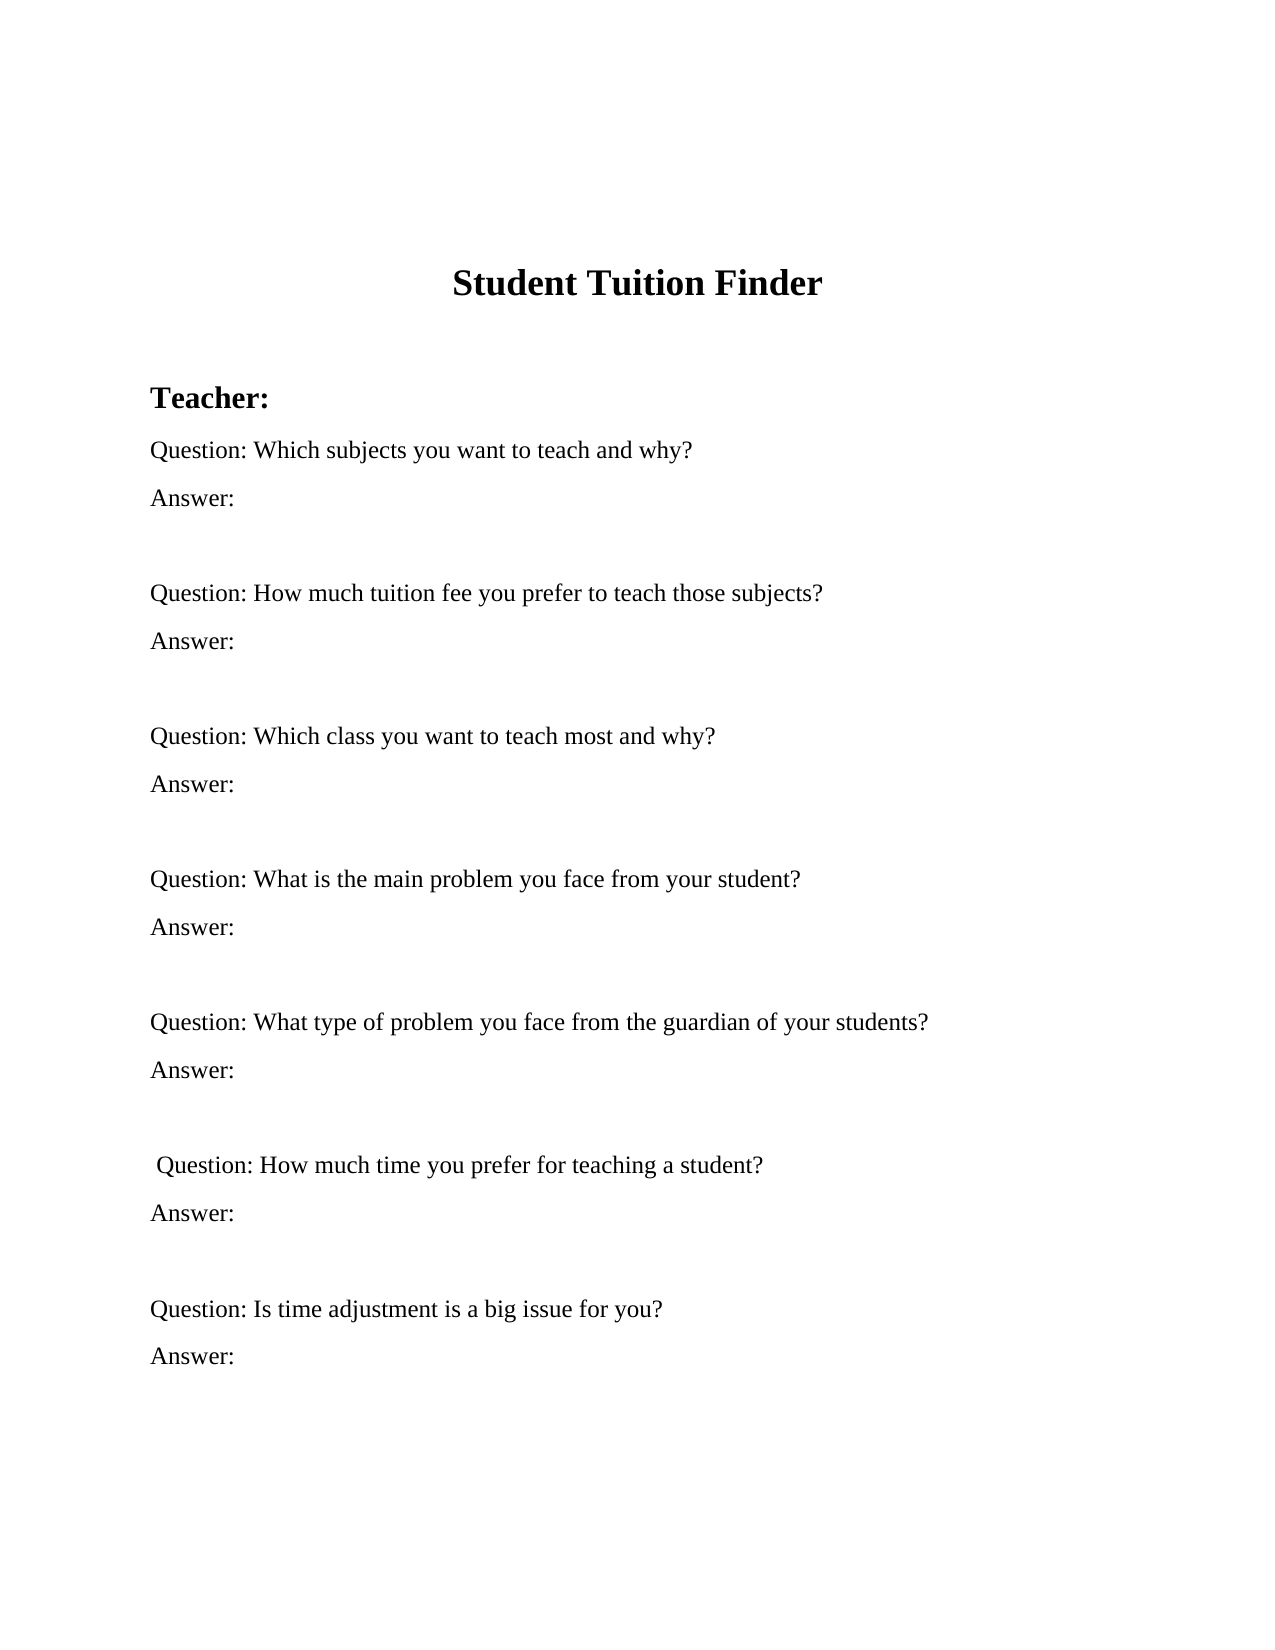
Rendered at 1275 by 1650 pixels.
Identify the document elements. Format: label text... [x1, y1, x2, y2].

text Answer: [150, 626, 1125, 654]
text Teacher: [150, 379, 1125, 415]
text Student Tuition Finder [150, 261, 1125, 304]
text Question: How much tuition fee you prefer to teach those subjects? [150, 578, 1125, 607]
text Question: What is the main problem you face from your student? [150, 864, 1125, 893]
text Question: Is time adjustment is a big issue for you? [150, 1294, 1125, 1322]
text Answer: [150, 1055, 1125, 1084]
text Answer: [150, 769, 1125, 798]
text Answer: [150, 1341, 1125, 1370]
text Answer: [150, 1198, 1125, 1227]
text Answer: [150, 912, 1125, 941]
text Question: How much time you prefer for teaching a student? [150, 1151, 1125, 1179]
text Question: Which subjects you want to teach and why? [150, 435, 1125, 464]
text Question: Which class you want to teach most and why? [150, 721, 1125, 750]
text Answer: [150, 483, 1125, 511]
text Question: What type of problem you face from the guardian of your students? [150, 1007, 1125, 1036]
